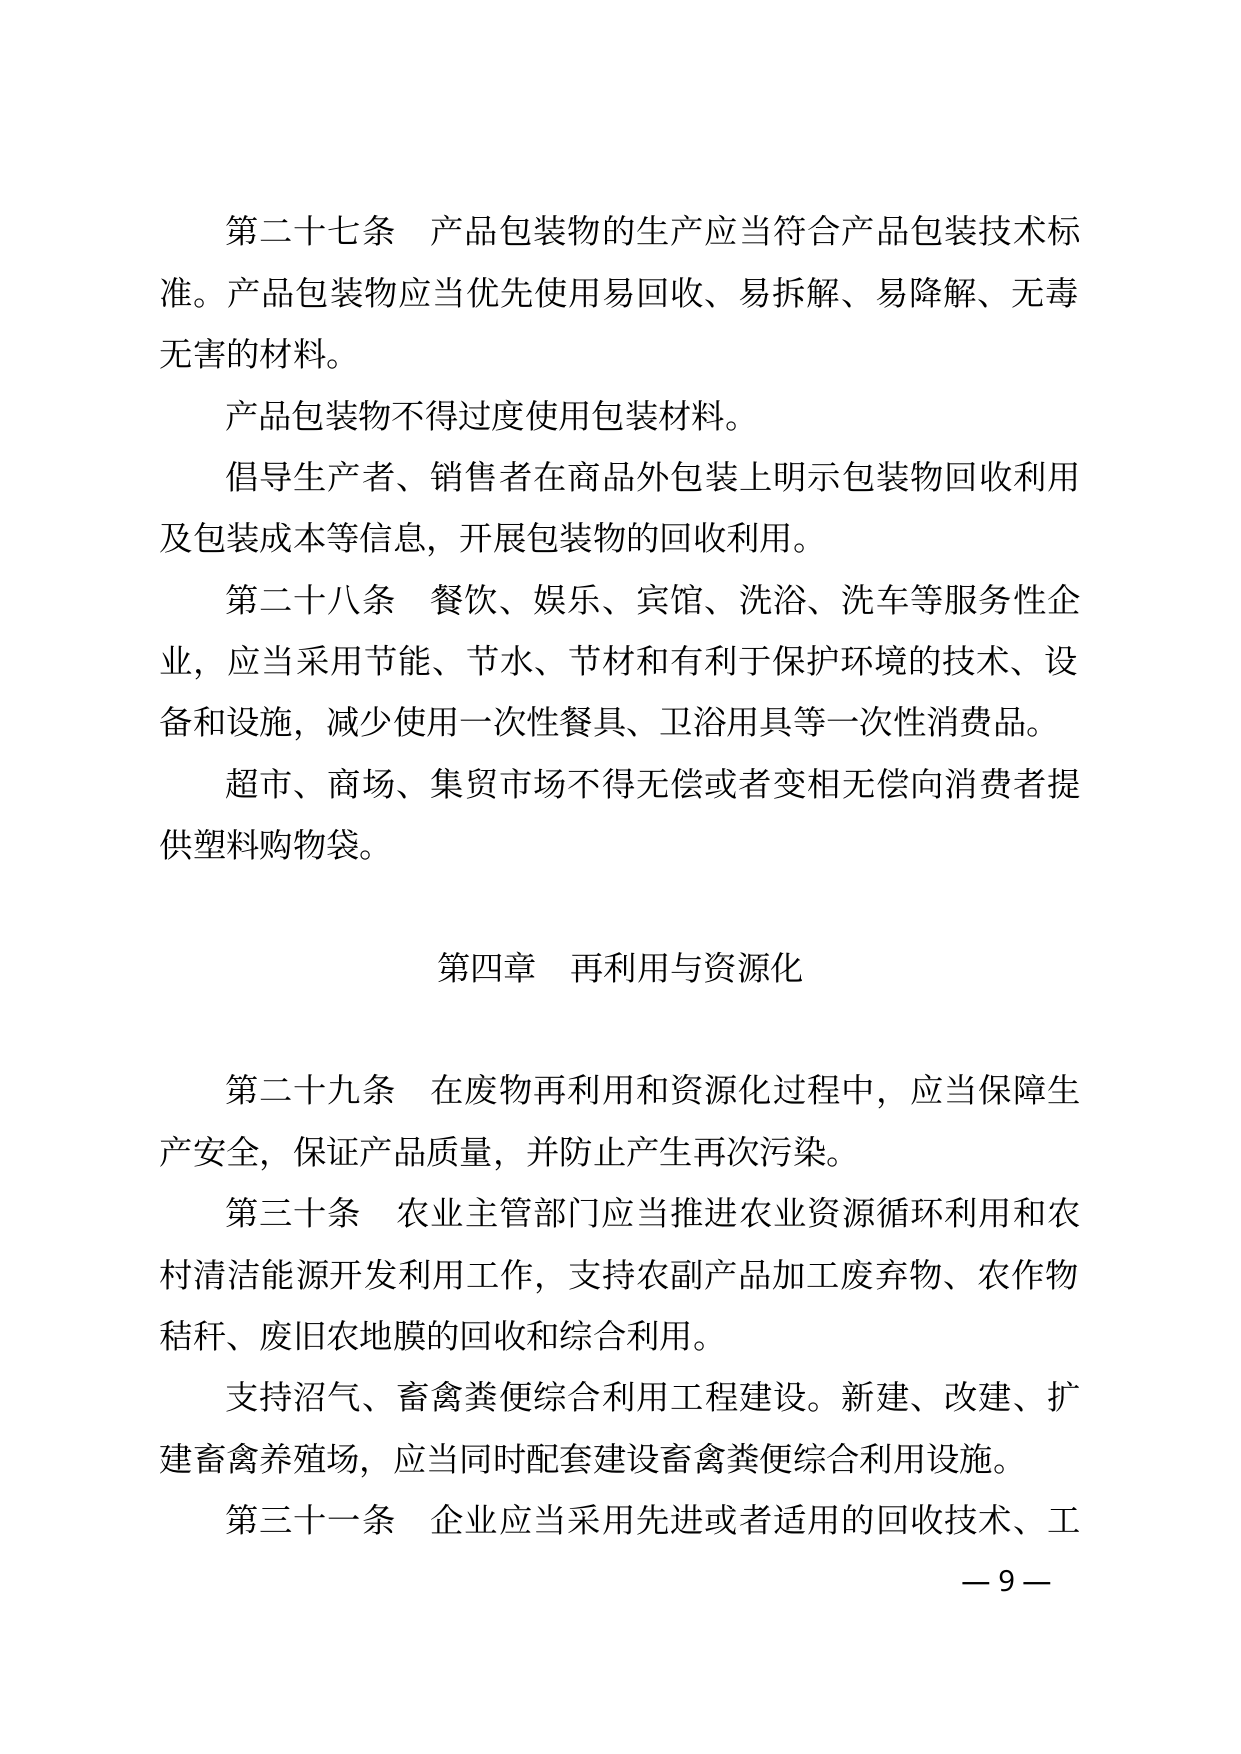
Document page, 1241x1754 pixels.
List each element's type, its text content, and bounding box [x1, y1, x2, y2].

text 第四章 再利用与资源化 [159, 931, 1081, 992]
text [159, 1483, 1081, 1545]
text 第三十条 农业主管部门应当推进农业资源循环利用和农村清洁能源开发利用工作，支持农副产品加工废弃物、农作物秸秆、废旧农地膜的回收和综合利用。 [159, 1177, 1081, 1361]
text 产品包装物不得过度使用包装材料。 [159, 379, 1081, 440]
text 第二十九条 在废物再利用和资源化过程中，应当保障生产安全，保证产品质量，并防止产生再次污染。 [159, 1054, 1081, 1177]
text 第二十八条 餐饮、娱乐、宾馆、洗浴、洗车等服务性企业，应当采用节能、节水、节材和有利于保护环境的技术、设备和设施，减少使用一次性餐具、卫浴用具等一次性消费品。 [159, 563, 1081, 747]
text 第二十七条 产品包装物的生产应当符合产品包装技术标准。产品包装物应当优先使用易回收、易拆解、易降解、无毒无害的材料。 [159, 195, 1081, 379]
text 倡导生产者、销售者在商品外包装上明示包装物回收利用及包装成本等信息，开展包装物的回收利用。 [159, 440, 1081, 563]
text 支持沼气、畜禽粪便综合利用工程建设。新建、改建、扩建畜禽养殖场，应当同时配套建设畜禽粪便综合利用设施。 [159, 1361, 1081, 1483]
text 超市、商场、集贸市场不得无偿或者变相无偿向消费者提供塑料购物袋。 [159, 747, 1081, 870]
